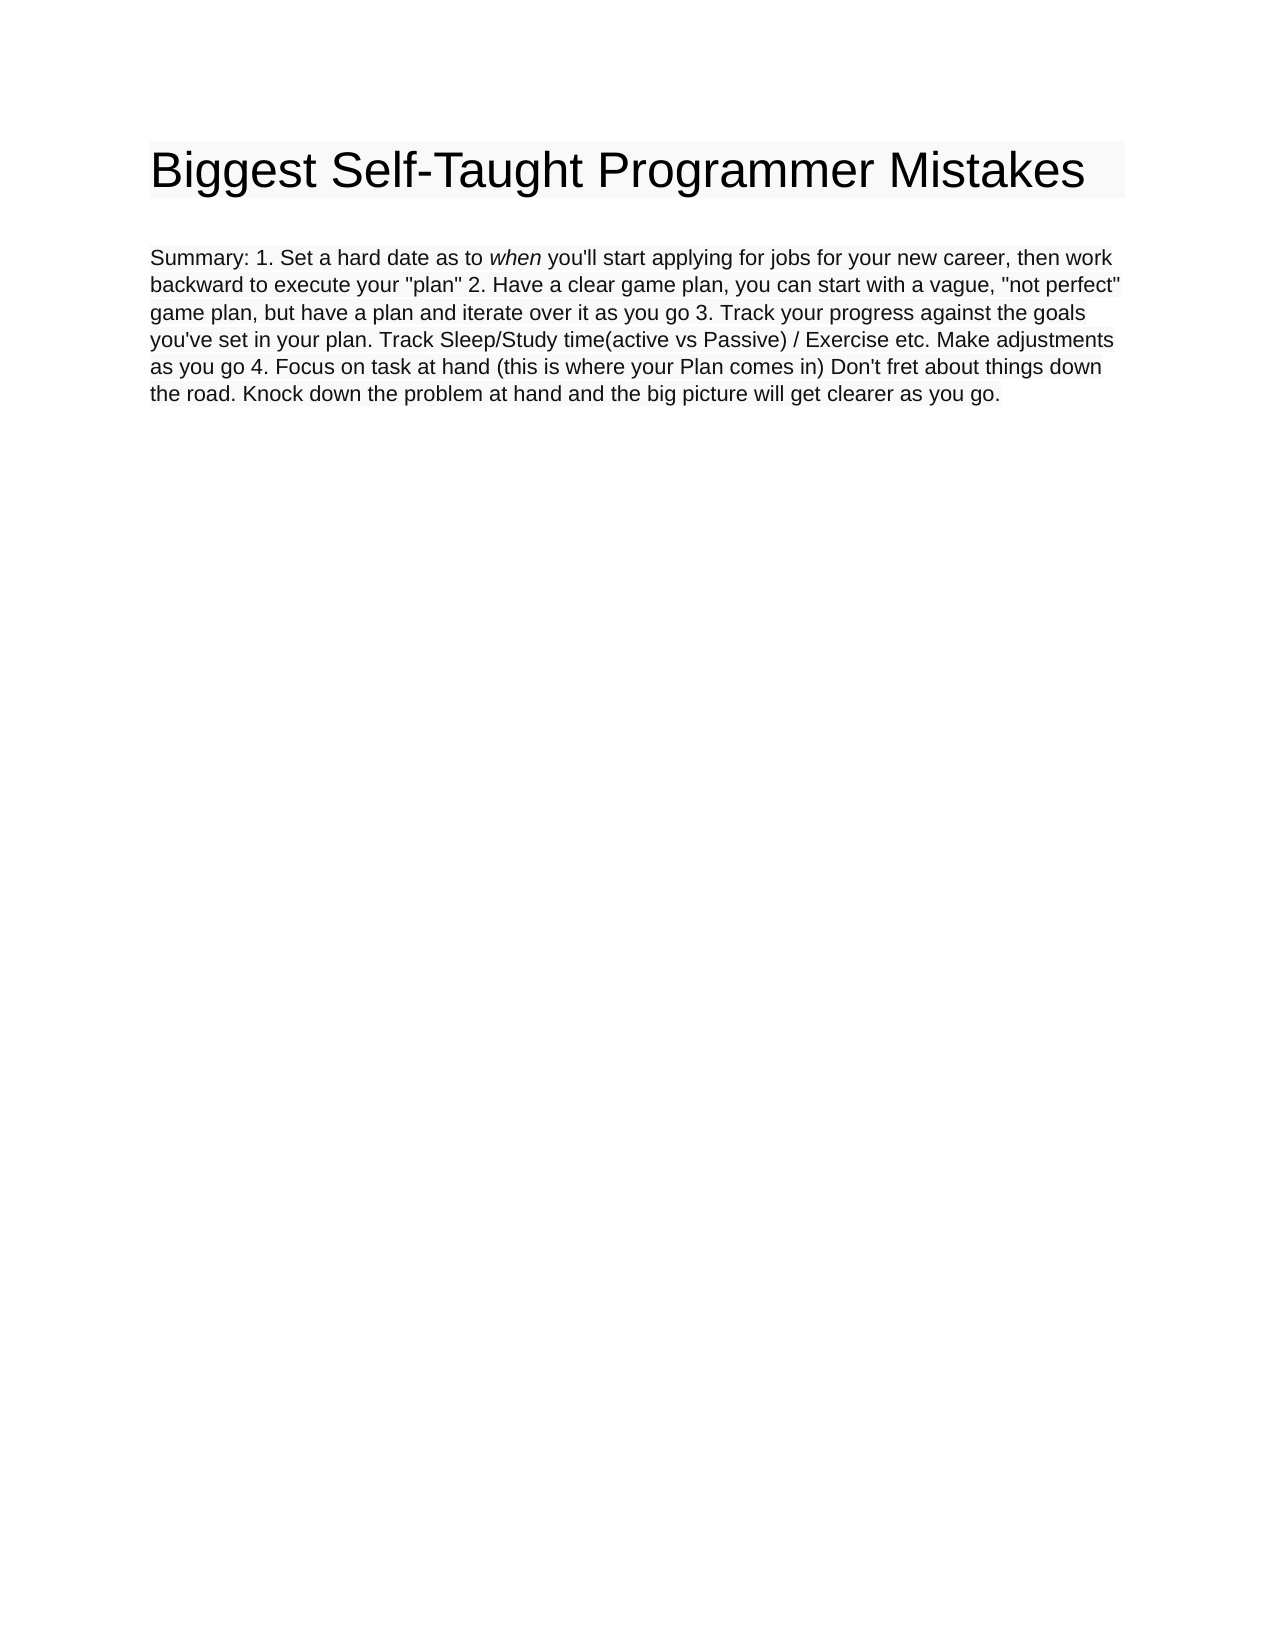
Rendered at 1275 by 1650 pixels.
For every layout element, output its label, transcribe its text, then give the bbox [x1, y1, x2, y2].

text Summary: 1. Set a hard date as to when you'll start applying for jobs for your new career, then work backward to execute your "plan" 2. Have a clear game plan, you can start with a vague, "not perfect" game plan, but have a plan and iterate over it as you go 3. Track your progress against the goals you've set in your plan. Track Sleep/Study time(active vs Passive) / Exercise etc. Make adjustments as you go 4. Focus on task at hand (this is where your Plan comes in) Don't fret about things down the road. Knock down the problem at hand and the big picture will get clearer as you go. [150, 245, 1125, 406]
text Biggest Self-Taught Programmer Mistakes [150, 141, 1125, 198]
